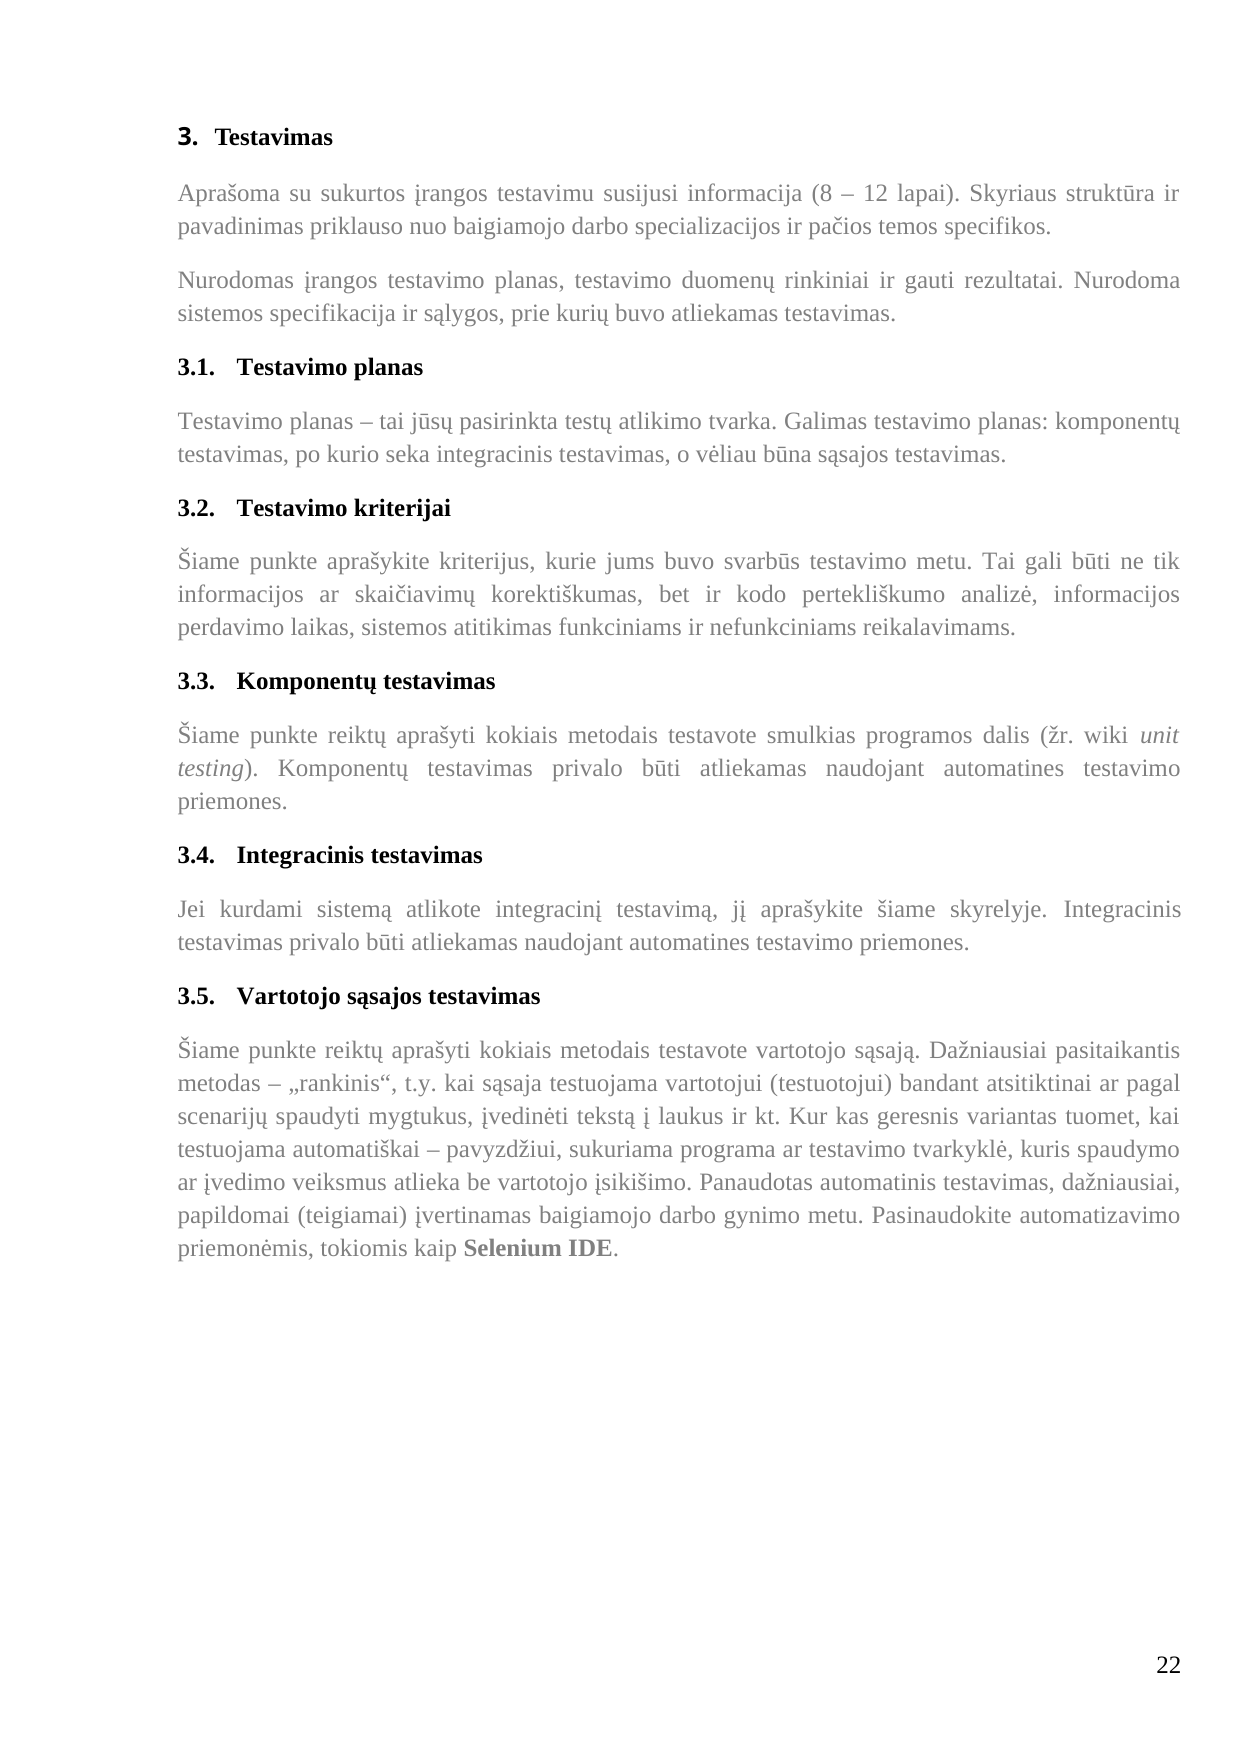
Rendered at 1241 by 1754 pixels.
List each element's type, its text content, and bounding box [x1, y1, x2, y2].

text Testavimo planas – tai jūsų pasirinkta testų atlikimo tvarka. Galimas testavimo planas: komponentų testavimas, po kurio seka integracinis testavimas, o vėliau būna sąsajos testavimas. [177, 406, 1181, 467]
text Jei kurdami sistemą atlikote integracinį testavimą, jį aprašykite šiame skyrelyje. Integracinis testavimas privalo būti atliekamas naudojant automatines testavimo priemones. [177, 894, 1181, 956]
subtitle Testavimo planas [177, 352, 1181, 381]
subtitle Testavimo kriterijai [177, 493, 1181, 521]
text Šiame punkte reiktų aprašyti kokiais metodais testavote smulkias programos dalis (žr. wiki unit testing). Komponentų testavimas privalo būti atliekamas naudojant automatines testavimo priemones. [177, 720, 1181, 815]
subtitle Vartotojo sąsajos testavimas [177, 981, 1181, 1009]
subtitle Komponentų testavimas [177, 666, 1181, 695]
subtitle Testavimas [177, 118, 1181, 152]
text Šiame punkte reiktų aprašyti kokiais metodais testavote vartotojo sąsają. Dažniausiai pasitaikantis metodas – „rankinis“, t.y. kai sąsaja testuojama vartotojui (testuotojui) bandant atsitiktinai ar pagal scenarijų spaudyti mygtukus, įvedinėti tekstą į laukus ir kt. Kur kas geresnis variantas tuomet, kai testuojama automatiškai – pavyzdžiui, sukuriama programa ar testavimo tvarkyklė, kuris spaudymo ar įvedimo veiksmus atlieka be vartotojo įsikišimo. Panaudotas automatinis testavimas, dažniausiai, papildomai (teigiamai) įvertinamas baigiamojo darbo gynimo metu. Pasinaudokite automatizavimo priemonėmis, tokiomis kaip Selenium IDE. [177, 1035, 1181, 1262]
text Nurodomas įrangos testavimo planas, testavimo duomenų rinkiniai ir gauti rezultatai. Nurodoma sistemos specifikacija ir sąlygos, prie kurių buvo atliekamas testavimas. [177, 265, 1181, 327]
subtitle Integracinis testavimas [177, 840, 1181, 869]
text Aprašoma su sukurtos įrangos testavimu susijusi informacija (8 – 12 lapai). Skyriaus struktūra ir pavadinimas priklauso nuo baigiamojo darbo specializacijos ir pačios temos specifikos. [177, 178, 1181, 240]
text Šiame punkte aprašykite kriterijus, kurie jums buvo svarbūs testavimo metu. Tai gali būti ne tik informacijos ar skaičiavimų korektiškumas, bet ir kodo pertekliškumo analizė, informacijos perdavimo laikas, sistemos atitikimas funkciniams ir nefunkciniams reikalavimams. [177, 546, 1181, 641]
